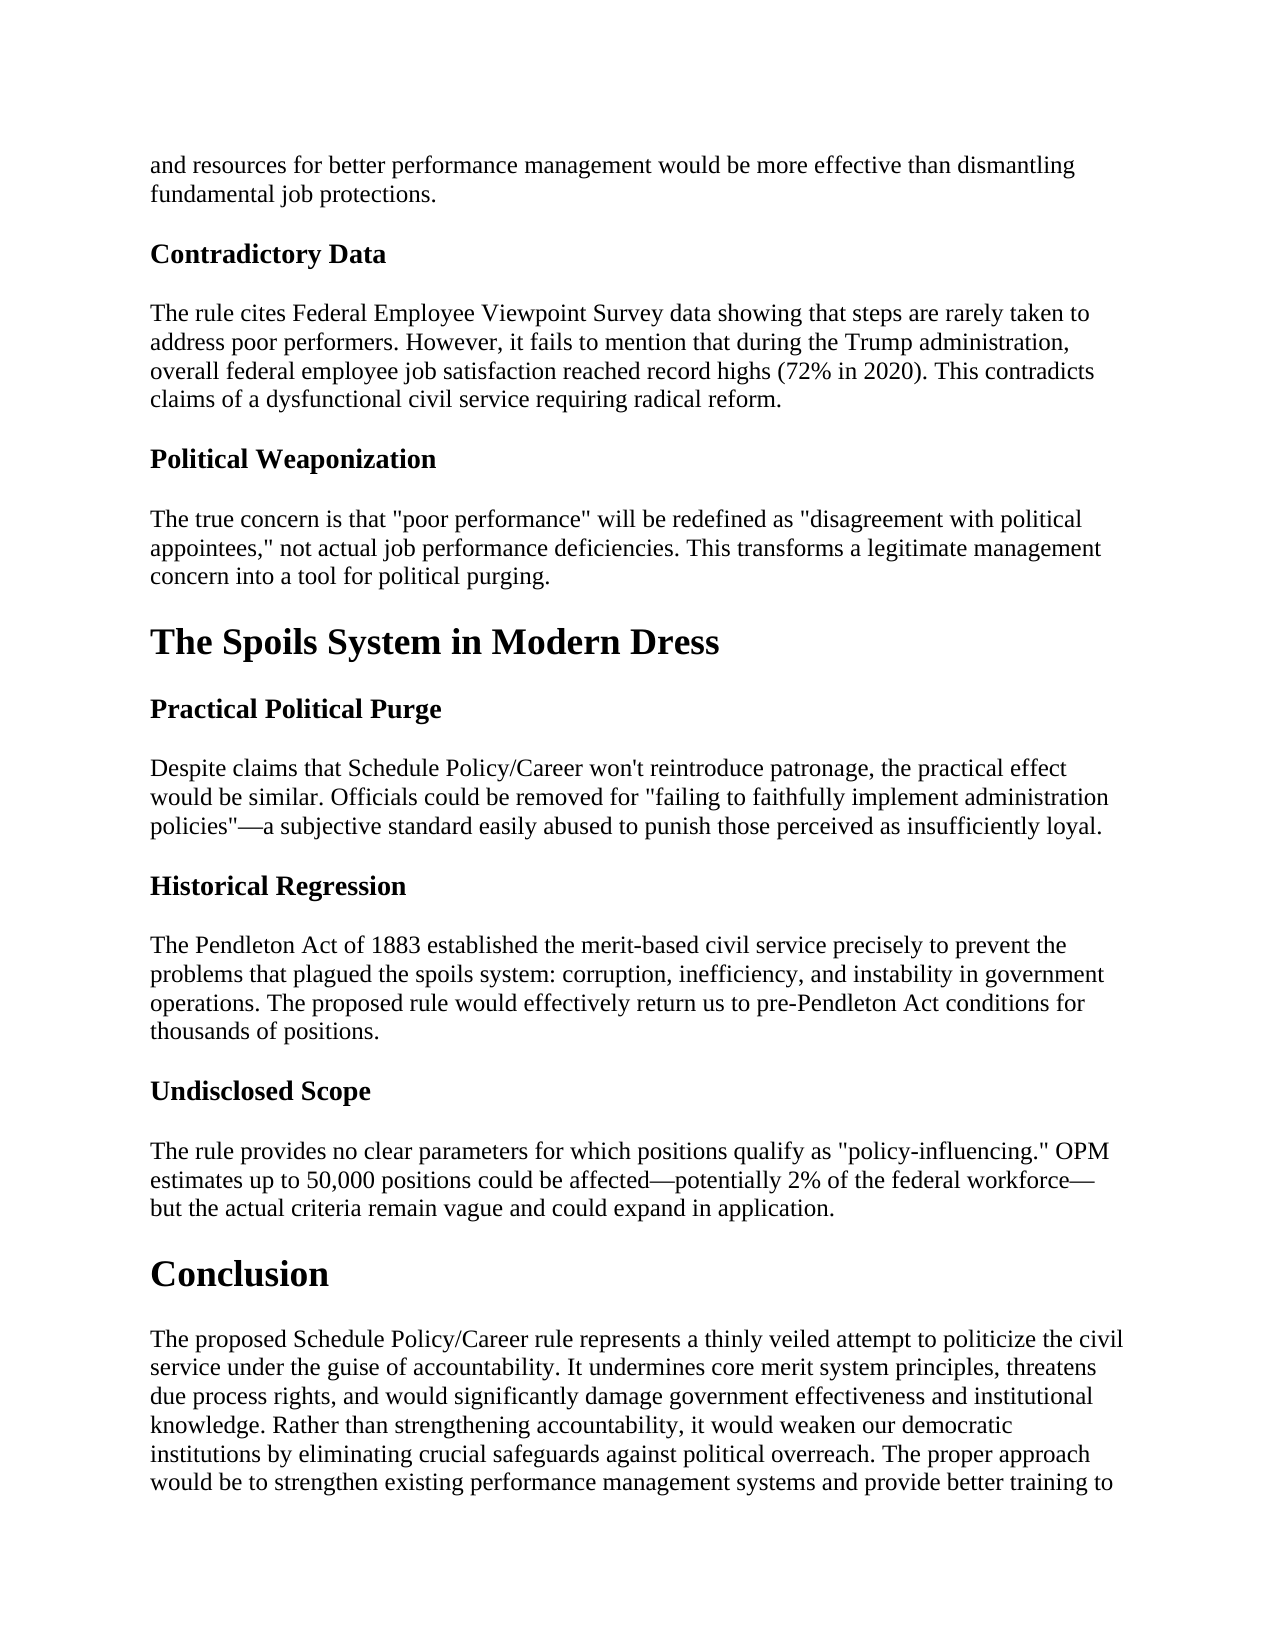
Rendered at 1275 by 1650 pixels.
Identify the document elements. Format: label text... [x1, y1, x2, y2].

text The Pendleton Act of 1883 established the merit-based civil service precisely to prevent the problems that plagued the spoils system: corruption, inefficiency, and instability in government operations. The proposed rule would effectively return us to pre-Pendleton Act conditions for thousands of positions. [150, 930, 1125, 1045]
text The true concern is that "poor performance" will be redefined as "disagreement with political appointees," not actual job performance deficiencies. This transforms a legitimate management concern into a tool for political purging. [150, 504, 1125, 590]
text The rule cites Federal Employee Viewpoint Survey data showing that steps are rarely taken to address poor performers. However, it fails to mention that during the Trump administration, overall federal employee job satisfaction reached record highs (72% in 2020). This contradicts claims of a dysfunctional civil service requiring radical reform. [150, 298, 1125, 413]
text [150, 1324, 1125, 1496]
text Practical Political Purge [150, 692, 1125, 724]
text Historical Regression [150, 869, 1125, 901]
text The rule provides no clear parameters for which positions qualify as "policy-influencing." OPM estimates up to 50,000 positions could be affected—potentially 2% of the federal workforce—but the actual criteria remain vague and could expand in application. [150, 1136, 1125, 1222]
text The Spoils System in Modern Dress [150, 619, 1125, 662]
text Contradictory Data [150, 237, 1125, 269]
text Despite claims that Schedule Policy/Career won't reintroduce patronage, the practical effect would be similar. Officials could be removed for "failing to faithfully implement administration policies"—a subjective standard easily abused to punish those perceived as insufficiently loyal. [150, 753, 1125, 839]
text Conclusion [150, 1251, 1125, 1294]
text Political Weaponization [150, 442, 1125, 475]
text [150, 150, 1125, 207]
text Undisclosed Scope [150, 1074, 1125, 1107]
